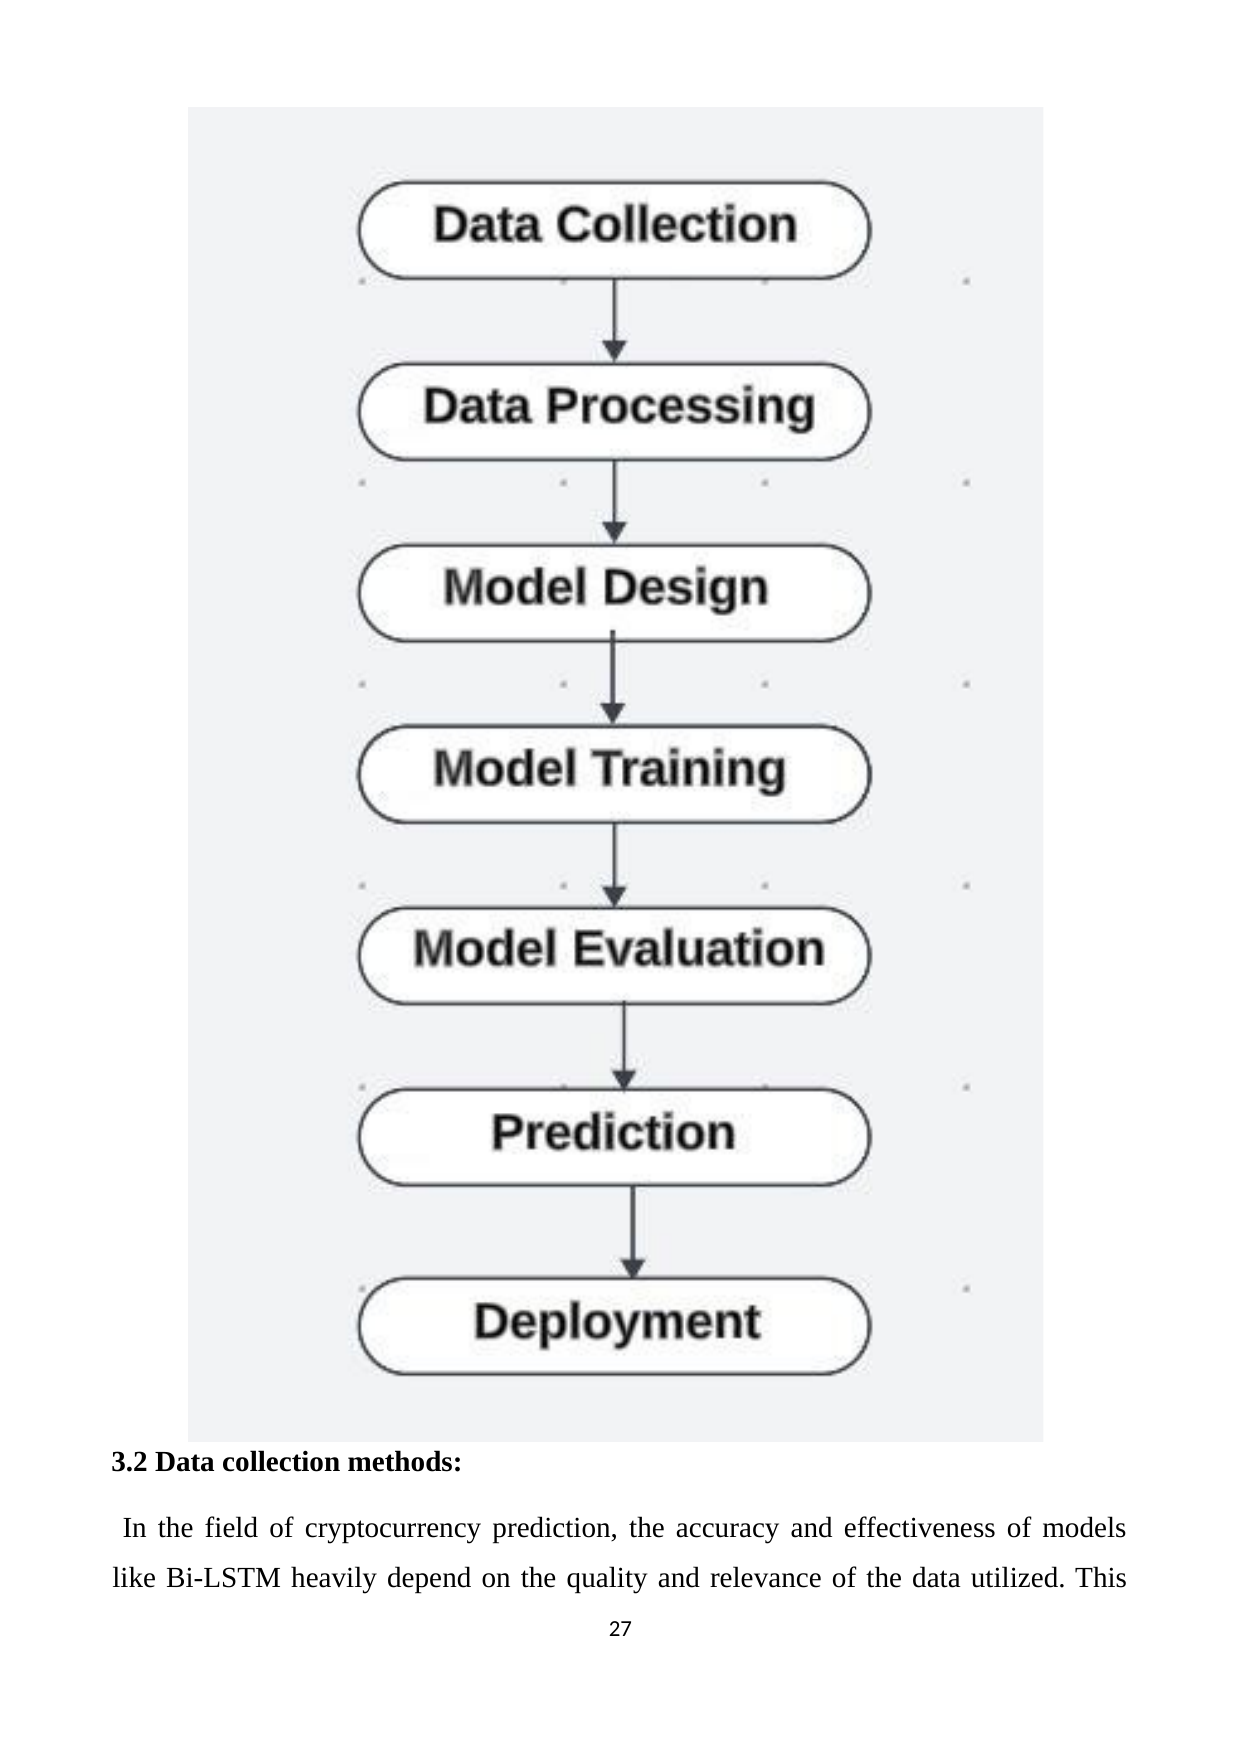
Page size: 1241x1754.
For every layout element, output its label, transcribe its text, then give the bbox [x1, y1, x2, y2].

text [111, 1510, 1128, 1594]
picture [188, 107, 1044, 1442]
text 3.2 Data collection methods: [111, 1444, 1129, 1477]
